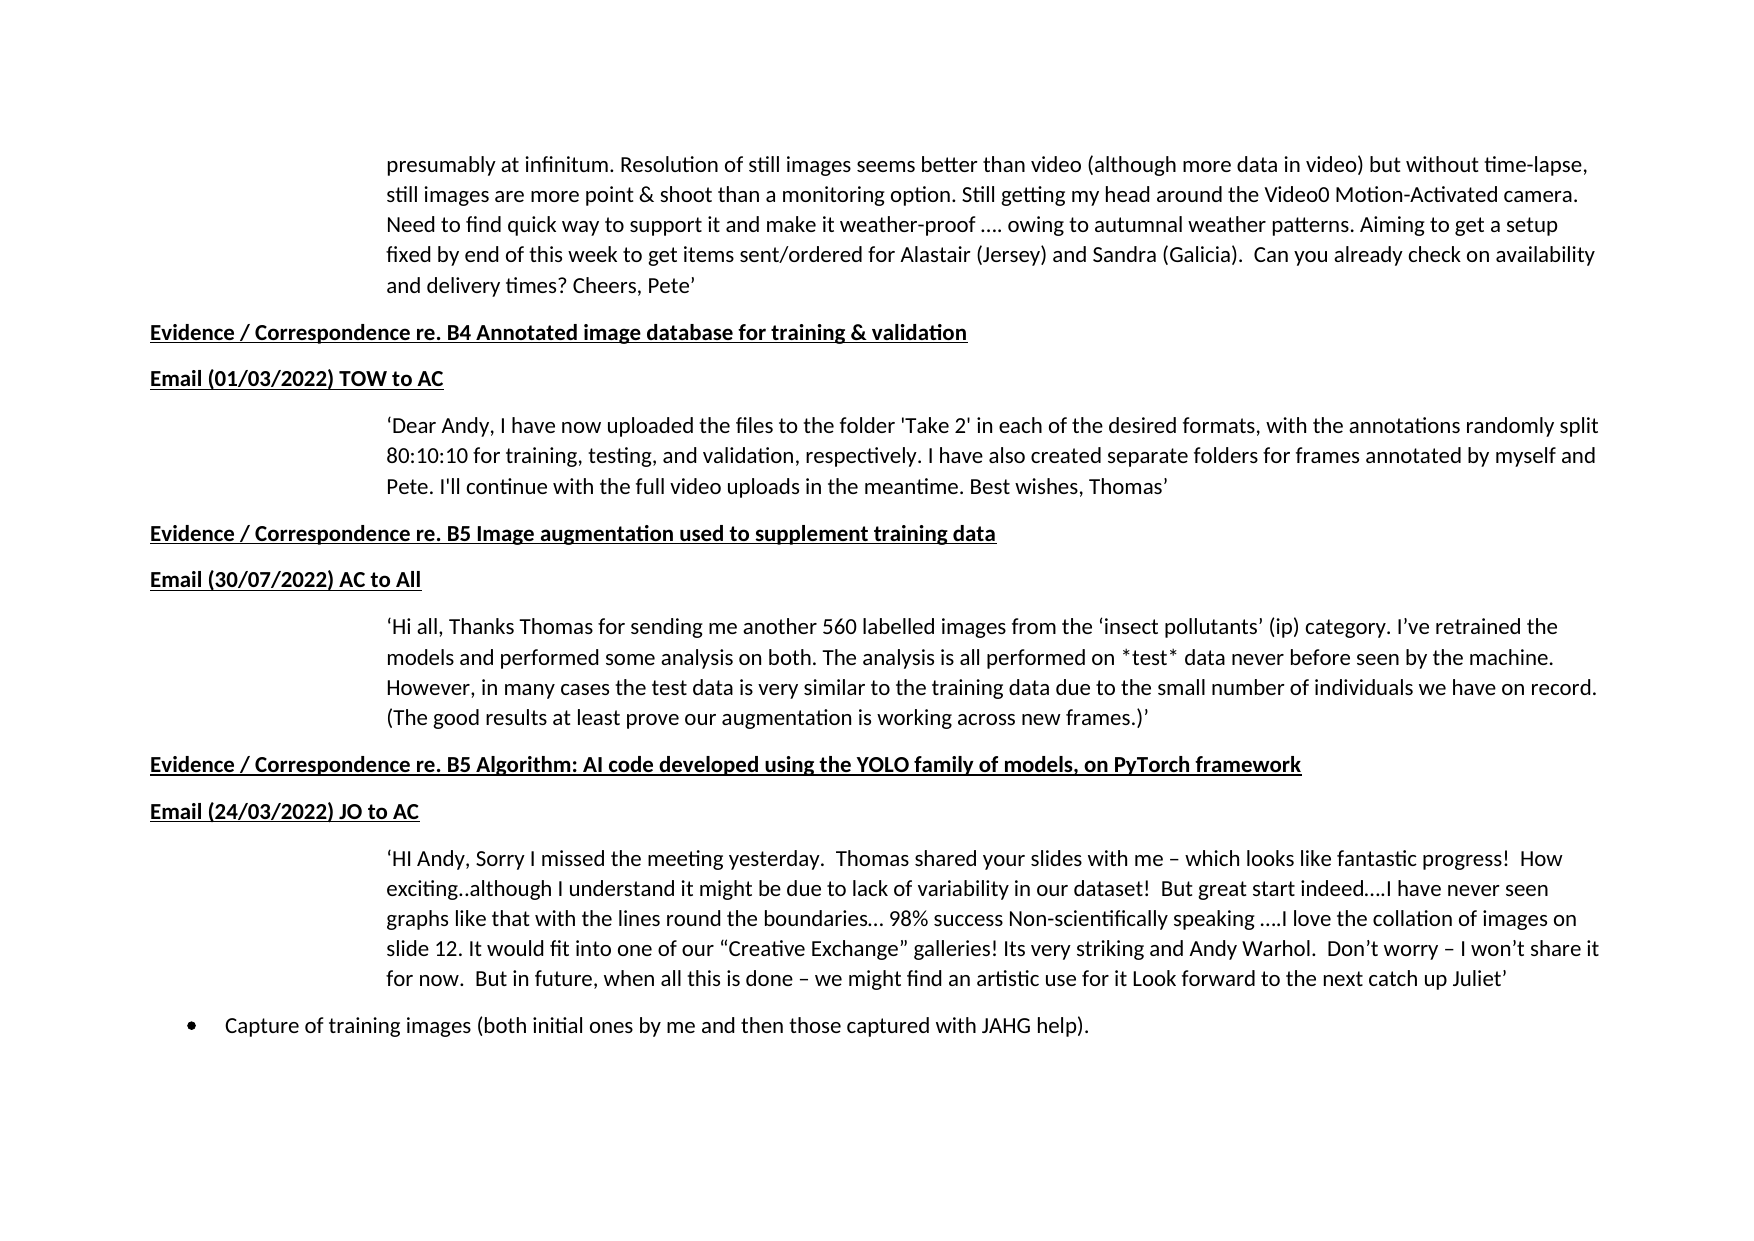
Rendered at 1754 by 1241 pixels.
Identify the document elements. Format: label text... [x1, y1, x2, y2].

list Capture of training images (both initial ones by me and then those captured with JAHG help). [187, 1011, 1604, 1039]
text Email (24/03/2022) JO to AC [150, 797, 1604, 825]
text Email (01/03/2022) TOW to AC [150, 364, 1604, 393]
text ‘HI Andy, Sorry I missed the meeting yesterday. Thomas shared your slides with me – which looks like fantastic progress! How exciting..although I understand it might be due to lack of variability in our dataset! But great start indeed….I have never seen graphs like that with the lines round the boundaries… 98% success Non-scientifically speaking ….I love the collation of images on slide 12. It would fit into one of our “Creative Exchange” galleries! Its very striking and Andy Warhol. Don’t worry – I won’t share it for now. But in future, when all this is done – we might find an artistic use for it Look forward to the next catch up Juliet’ [150, 844, 1604, 993]
text Evidence / Correspondence re. B4 Annotated image database for training & validation [150, 318, 1604, 346]
text Evidence / Correspondence re. B5 Algorithm: AI code developed using the YOLO family of models, on PyTorch framework [150, 750, 1604, 778]
text ‘Dear Andy, I have now uploaded the files to the folder 'Take 2' in each of the desired formats, with the annotations randomly split 80:10:10 for training, testing, and validation, respectively. I have also created separate folders for frames annotated by myself and Pete. I'll continue with the full video uploads in the meantime. Best wishes, Thomas’ [150, 411, 1604, 500]
text ‘Hi all, Thanks Thomas for sending me another 560 labelled images from the ‘insect pollutants’ (ip) category. I’ve retrained the models and performed some analysis on both. The analysis is all performed on *test* data never before seen by the machine. However, in many cases the test data is very similar to the training data due to the small number of individuals we have on record. (The good results at least prove our augmentation is working across new frames.)’ [150, 612, 1604, 731]
text Evidence / Correspondence re. B5 Image augmentation used to supplement training data [150, 519, 1604, 547]
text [150, 150, 1604, 299]
text Email (30/07/2022) AC to All [150, 566, 1604, 594]
